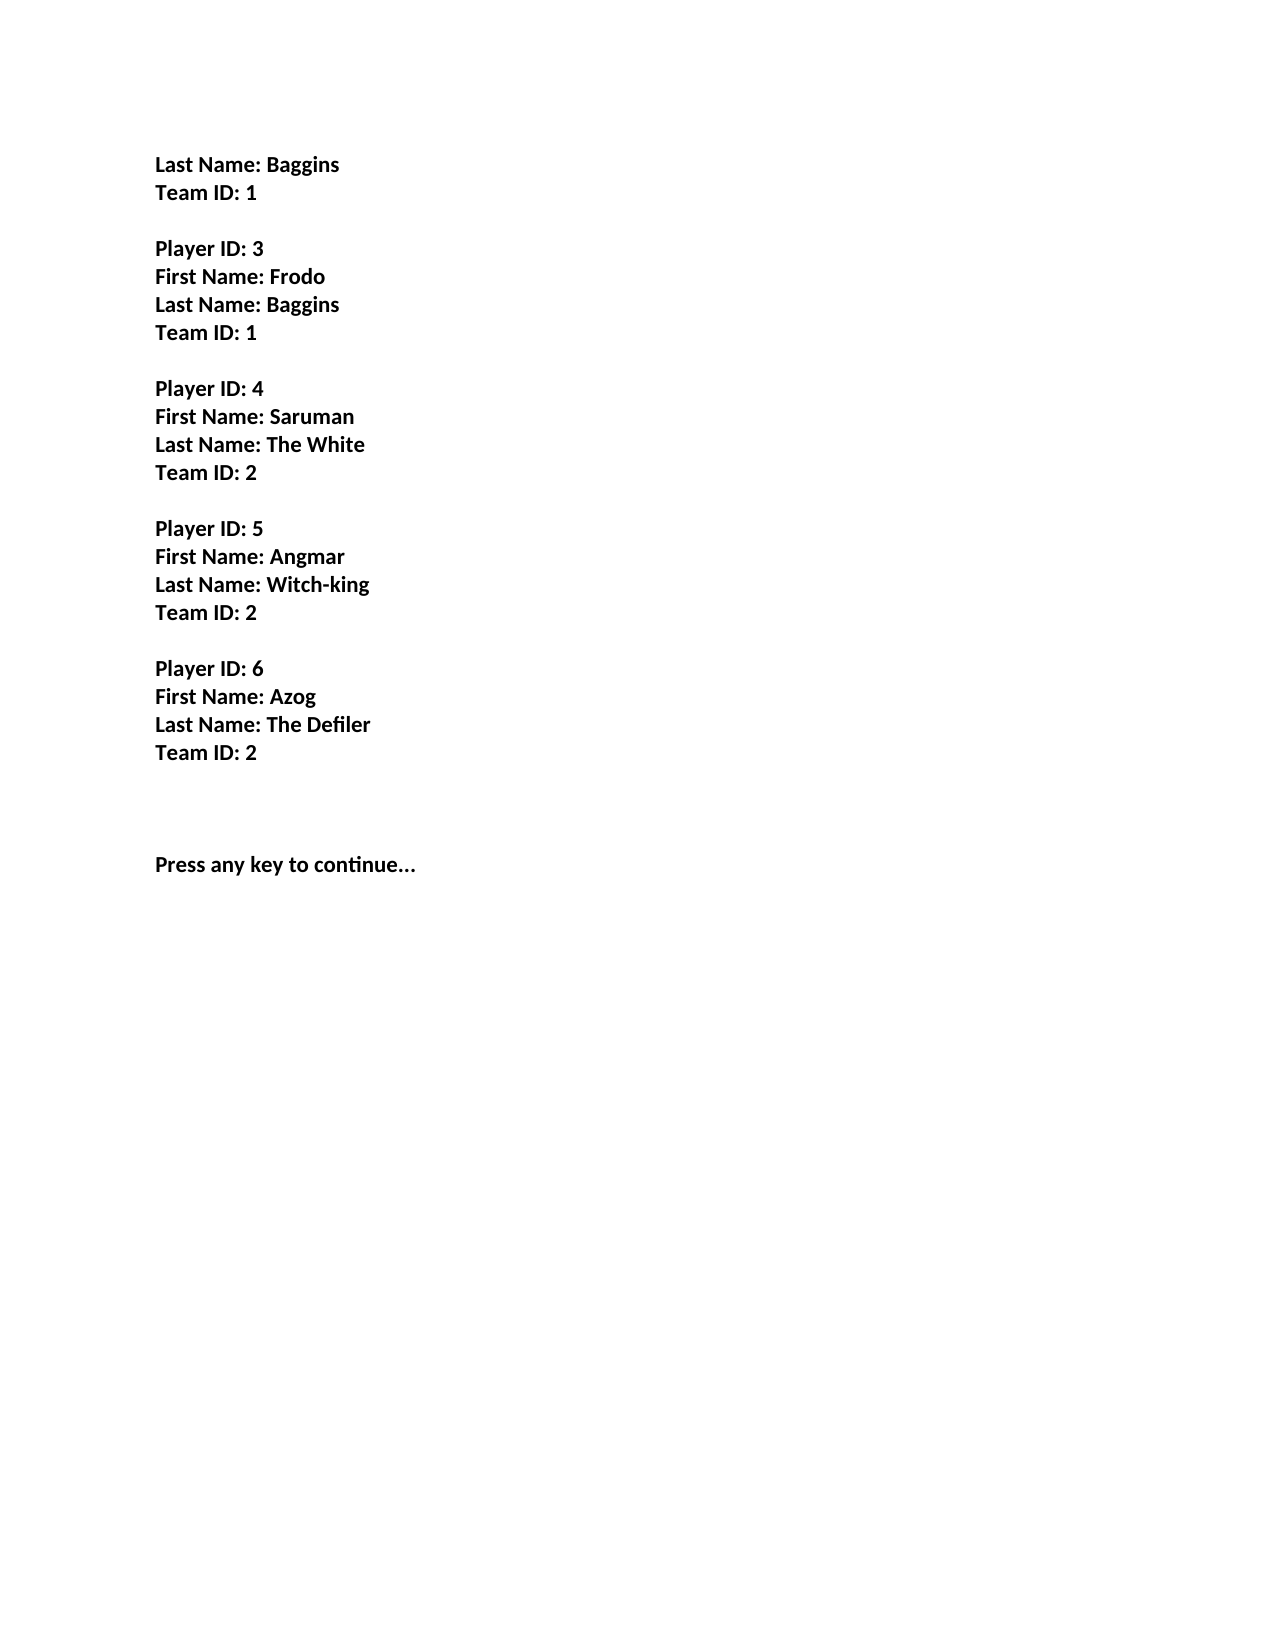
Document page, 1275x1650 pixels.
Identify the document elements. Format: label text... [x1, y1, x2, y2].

text Last Name: The White [150, 430, 1125, 458]
text First Name: Azog [150, 682, 1125, 710]
text First Name: Saruman [150, 402, 1125, 430]
text Player ID: 6 [150, 654, 1125, 682]
text Last Name: Witch-king [150, 570, 1125, 598]
text Last Name: Baggins [150, 290, 1125, 318]
text Last Name: Baggins [150, 150, 1125, 178]
text First Name: Angmar [150, 542, 1125, 570]
text Team ID: 2 [150, 458, 1125, 486]
text Player ID: 4 [150, 374, 1125, 402]
text Player ID: 3 [150, 234, 1125, 262]
text Press any key to continue... [150, 851, 1125, 878]
text Team ID: 2 [150, 598, 1125, 626]
text First Name: Frodo [150, 262, 1125, 290]
text Player ID: 5 [150, 514, 1125, 542]
text Team ID: 1 [150, 178, 1125, 206]
text Team ID: 2 [150, 738, 1125, 766]
text Team ID: 1 [150, 318, 1125, 346]
text Last Name: The Defiler [150, 710, 1125, 738]
